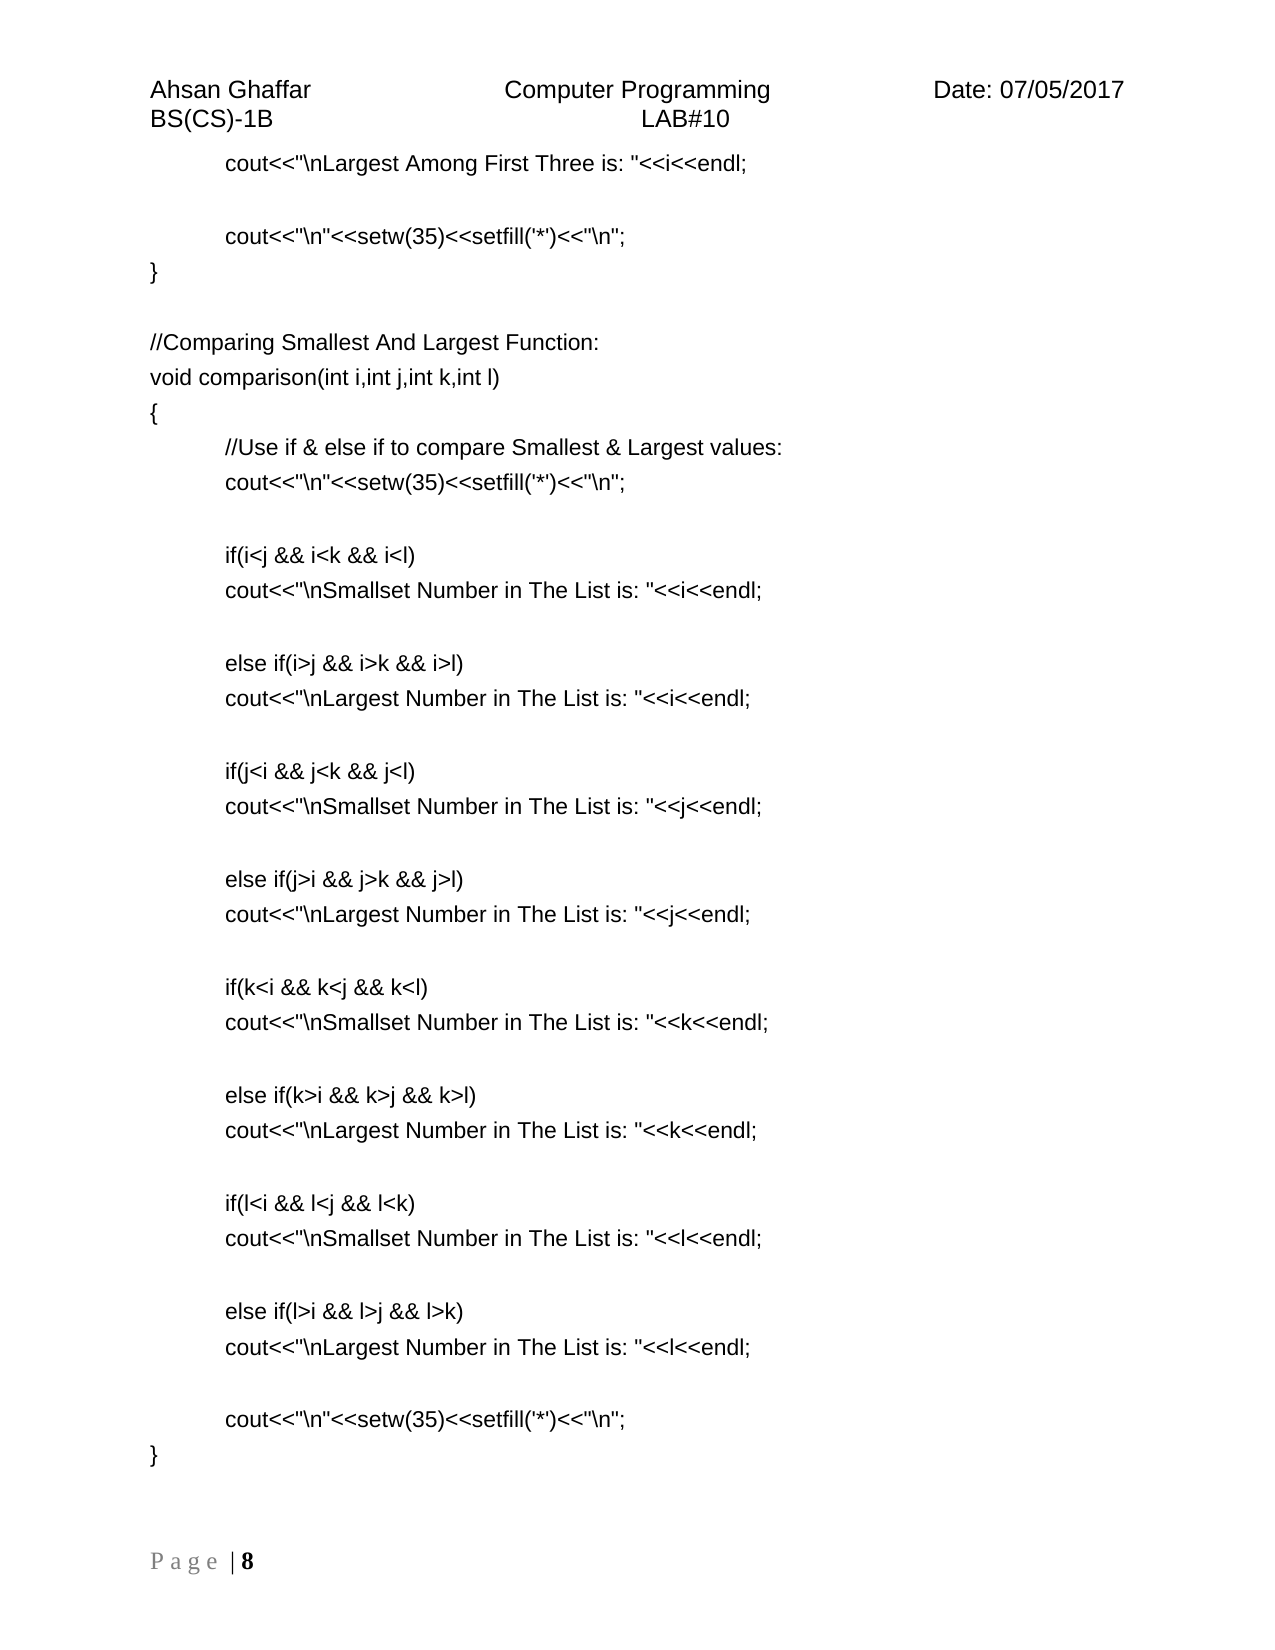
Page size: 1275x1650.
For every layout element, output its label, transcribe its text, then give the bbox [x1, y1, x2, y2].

text else if(k>i && k>j && k>l) [150, 1082, 1125, 1108]
text } [150, 1441, 1125, 1468]
text cout<<"\nSmallset Number in The List is: "<<k<<endl; [150, 1009, 1125, 1036]
text } [150, 258, 1125, 284]
text cout<<"\n"<<setw(35)<<setfill('*')<<"\n"; [150, 1406, 1125, 1433]
text else if(j>i && j>k && j>l) [150, 866, 1125, 892]
text if(i<j && i<k && i<l) [150, 542, 1125, 568]
text else if(i>j && i>k && i>l) [150, 650, 1125, 676]
text cout<<"\nLargest Number in The List is: "<<k<<endl; [150, 1117, 1125, 1144]
text cout<<"\nSmallset Number in The List is: "<<j<<endl; [150, 793, 1125, 820]
text cout<<"\nLargest Number in The List is: "<<i<<endl; [150, 685, 1125, 712]
text cout<<"\nSmallset Number in The List is: "<<l<<endl; [150, 1225, 1125, 1252]
text //Use if & else if to compare Smallest & Largest values: [150, 434, 1125, 460]
text else if(l>i && l>j && l>k) [150, 1298, 1125, 1324]
text cout<<"\nLargest Among First Three is: "<<i<<endl; [150, 150, 1125, 176]
text //Comparing Smallest And Largest Function: [150, 328, 1125, 355]
text { [150, 399, 1125, 425]
text if(j<i && j<k && j<l) [150, 758, 1125, 784]
text cout<<"\n"<<setw(35)<<setfill('*')<<"\n"; [150, 223, 1125, 249]
text if(k<i && k<j && k<l) [150, 974, 1125, 1001]
text cout<<"\nSmallset Number in The List is: "<<i<<endl; [150, 577, 1125, 604]
text void comparison(int i,int j,int k,int l) [150, 364, 1125, 390]
text cout<<"\nLargest Number in The List is: "<<l<<endl; [150, 1333, 1125, 1360]
text cout<<"\nLargest Number in The List is: "<<j<<endl; [150, 901, 1125, 928]
text cout<<"\n"<<setw(35)<<setfill('*')<<"\n"; [150, 469, 1125, 496]
text if(l<i && l<j && l<k) [150, 1190, 1125, 1217]
